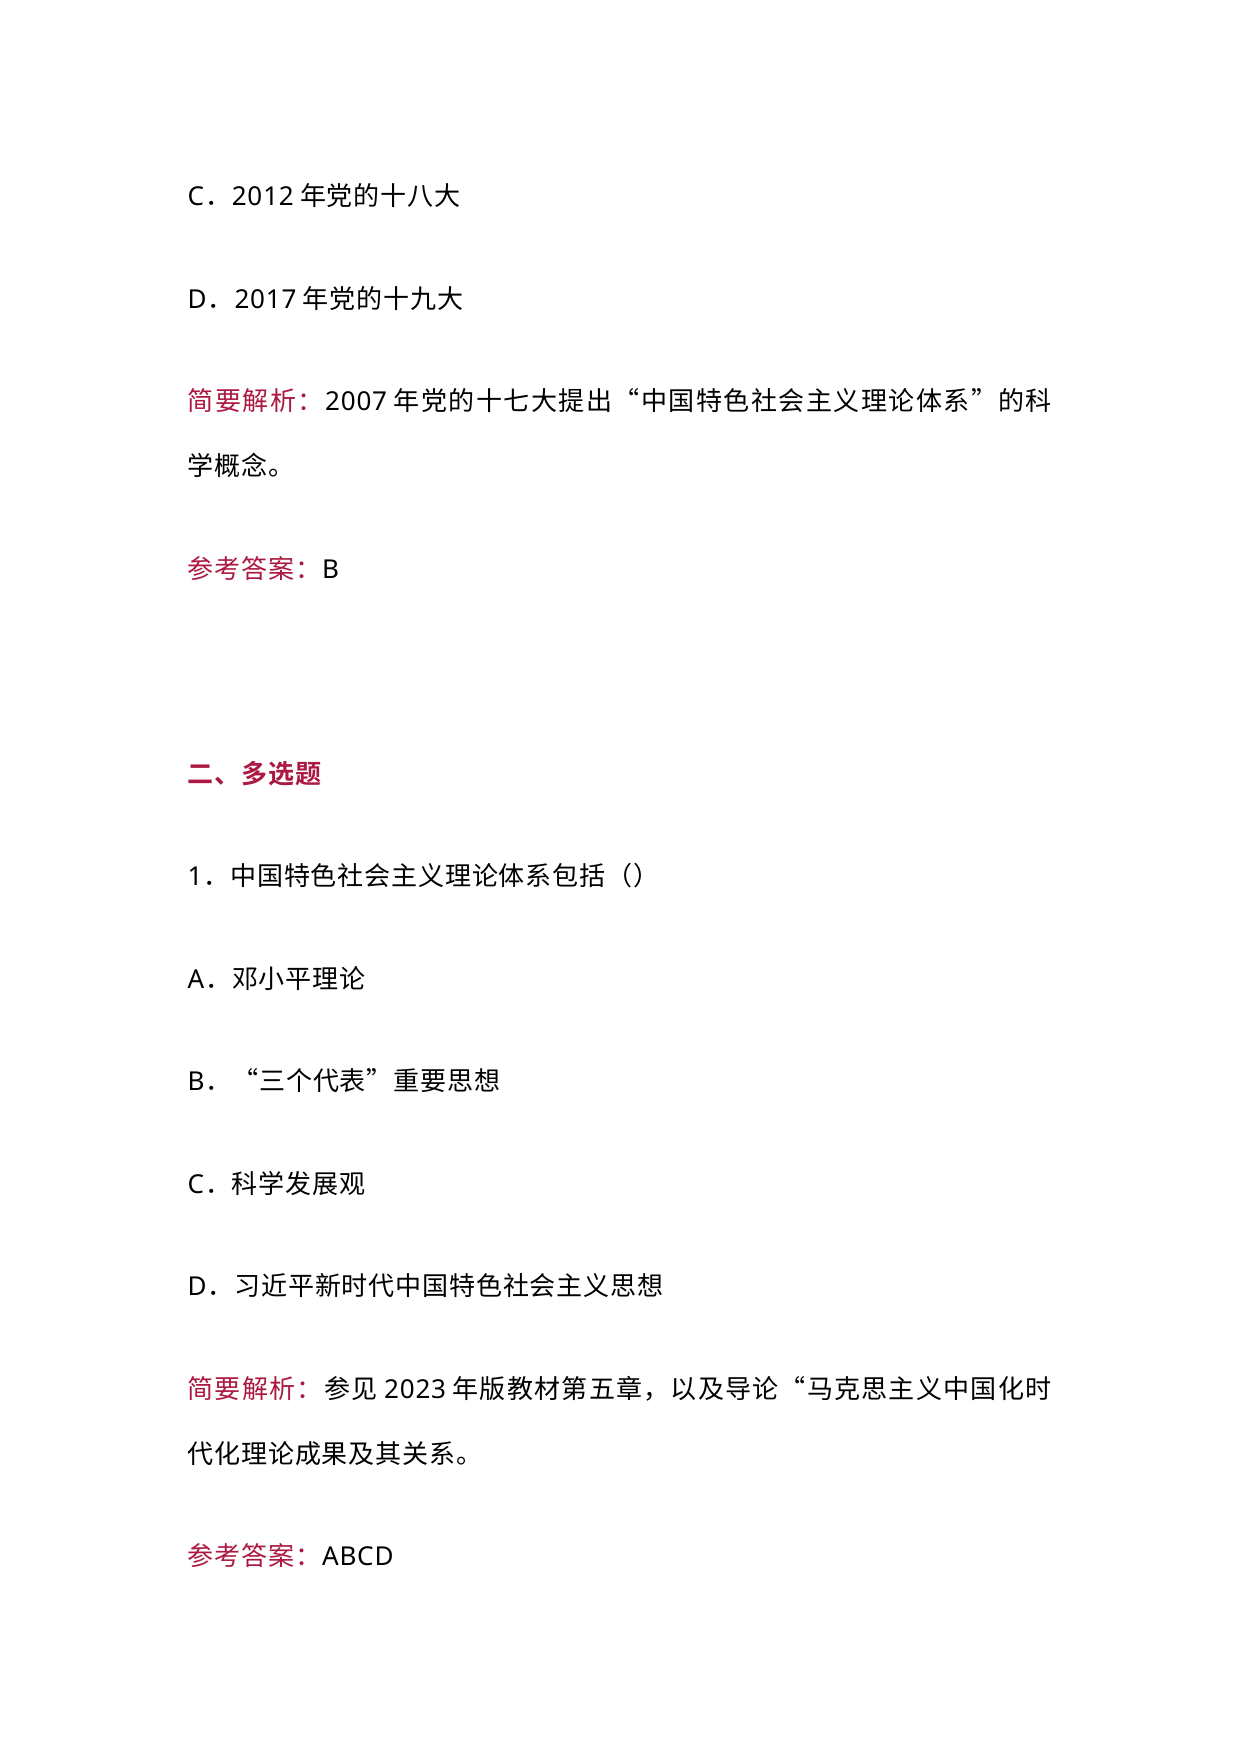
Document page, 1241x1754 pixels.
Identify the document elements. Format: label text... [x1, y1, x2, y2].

text 简要解析：2007年党的十七大提出“中国特色社会主义理论体系”的科学概念。 [187, 367, 1053, 497]
text 参考答案：B [187, 534, 1053, 599]
text A．邓小平理论 [187, 944, 1053, 1009]
text D．2017年党的十九大 [187, 264, 1053, 329]
text C．科学发展观 [187, 1149, 1053, 1214]
text 1．中国特色社会主义理论体系包括（） [187, 842, 1053, 907]
text 参考答案：ABCD [187, 1522, 1053, 1587]
text C．2012年党的十八大 [187, 162, 1053, 227]
text 二、多选题 [187, 739, 1053, 804]
text B．“三个代表”重要思想 [187, 1047, 1053, 1112]
text D．习近平新时代中国特色社会主义思想 [187, 1252, 1053, 1317]
text 简要解析：参见2023年版教材第五章，以及导论“马克思主义中国化时代化理论成果及其关系。 [187, 1354, 1053, 1484]
